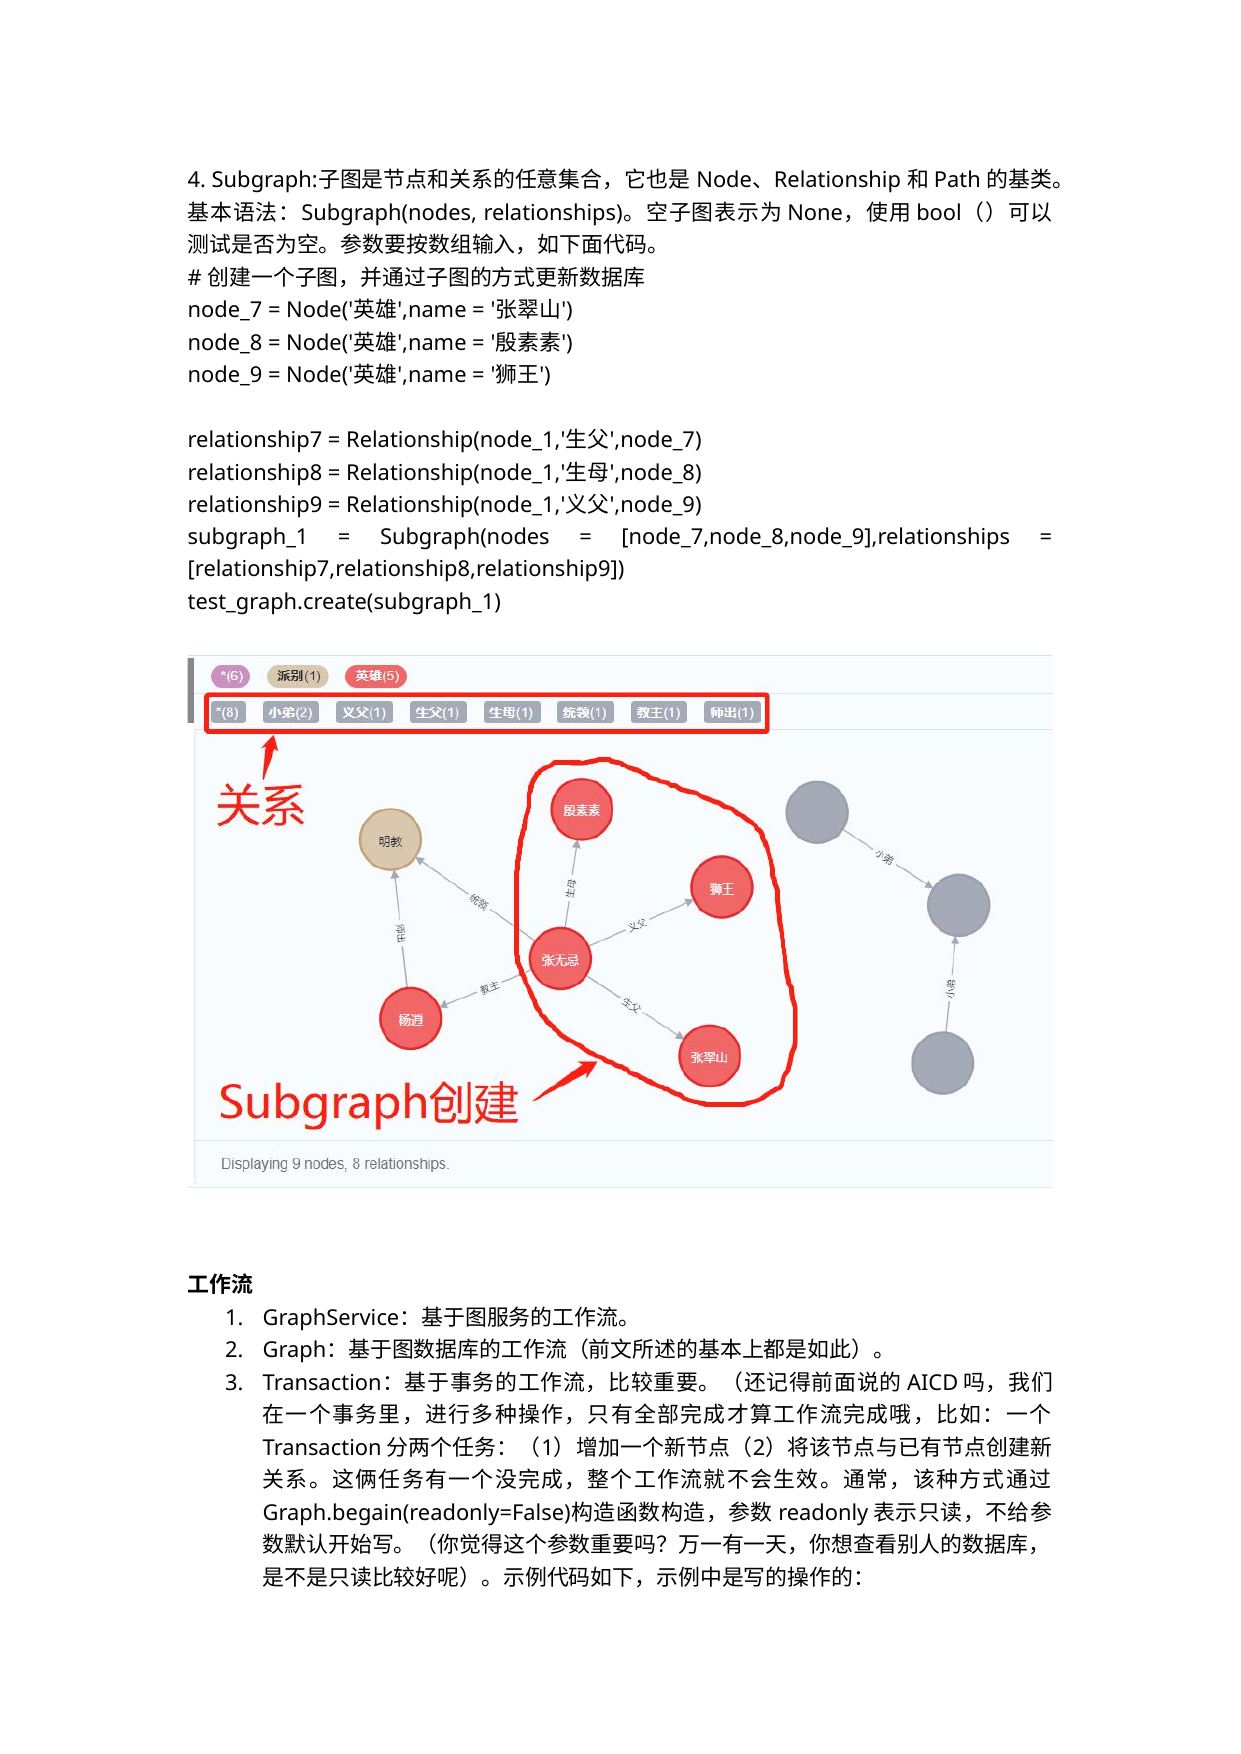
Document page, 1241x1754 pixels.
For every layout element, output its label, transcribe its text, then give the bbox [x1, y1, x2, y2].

text 4. Subgraph:子图是节点和关系的任意集合，它也是 Node、Relationship 和 Path 的基类。基本语法：Subgraph(nodes, relationships)。空子图表示为None，使用bool（）可以测试是否为空。参数要按数组输入，如下面代码。 [187, 162, 1053, 259]
text relationship7 = Relationship(node_1,'生父',node_7) [187, 422, 1053, 454]
list GraphService：基于图服务的工作流。 [225, 1299, 1053, 1332]
text test_graph.create(subgraph_1) [187, 584, 1053, 617]
text # 创建一个子图，并通过子图的方式更新数据库 [187, 259, 1053, 292]
text node_9 = Node('英雄',name = '狮王') [187, 357, 1053, 389]
text subgraph_1 = Subgraph(nodes = [node_7,node_8,node_9],relationships = [relationship7,relationship8,relationship9]) [187, 519, 1053, 584]
text relationship9 = Relationship(node_1,'义父',node_9) [187, 487, 1053, 519]
text relationship8 = Relationship(node_1,'生母',node_8) [187, 454, 1053, 487]
text node_7 = Node('英雄',name = '张翠山') [187, 292, 1053, 324]
list Transaction：基于事务的工作流，比较重要。（还记得前面说的AICD吗，我们在一个事务里，进行多种操作，只有全部完成才算工作流完成哦，比如：一个Transaction分两个任务：（1）增加一个新节点（2）将该节点与已有节点创建新关系。这俩任务有一个没完成，整个工作流就不会生效。通常，该种方式通过Graph.begain(readonly=False)构造函数构造，参数readonly表示只读，不给参数默认开始写。（你觉得这个参数重要吗？万一有一天，你想查看别人的数据库，是不是只读比较好呢）。示例代码如下，示例中是写的操作的： [225, 1364, 1053, 1592]
text node_8 = Node('英雄',name = '殷素素') [187, 324, 1053, 357]
list Graph：基于图数据库的工作流（前文所述的基本上都是如此）。 [225, 1332, 1053, 1364]
picture [187, 649, 1053, 1188]
text 工作流 [187, 1267, 1053, 1299]
